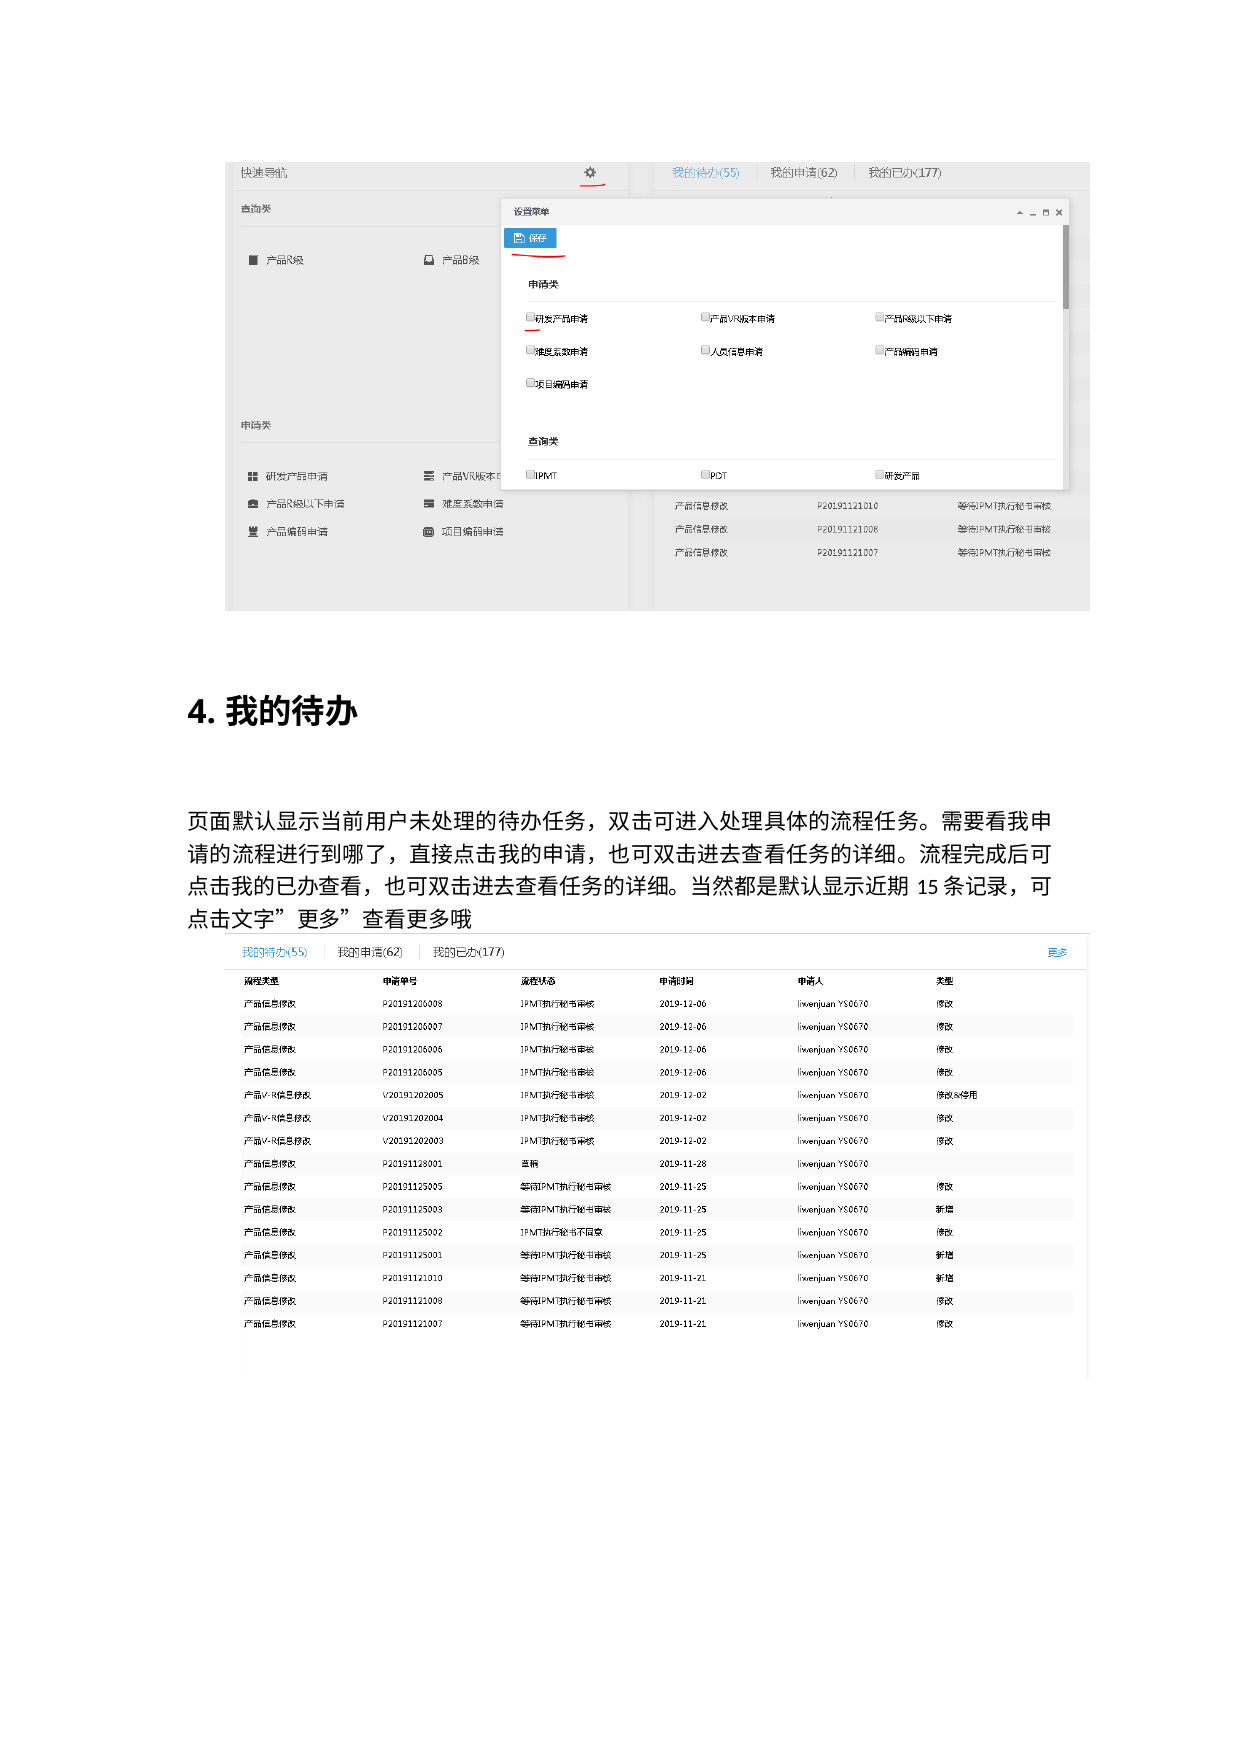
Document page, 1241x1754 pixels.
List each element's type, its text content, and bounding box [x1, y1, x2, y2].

picture [225, 933, 1091, 1378]
text 页面默认显示当前用户未处理的待办任务，双击可进入处理具体的流程任务。需要看我申请的流程进行到哪了，直接点击我的申请，也可双击进去查看任务的详细。流程完成后可点击我的已办查看，也可双击进去查看任务的详细。当然都是默认显示近期15条记录，可点击文字”更多”查看更多哦 [187, 804, 1053, 934]
subtitle 我的待办 [187, 677, 1053, 742]
picture [225, 162, 1091, 611]
